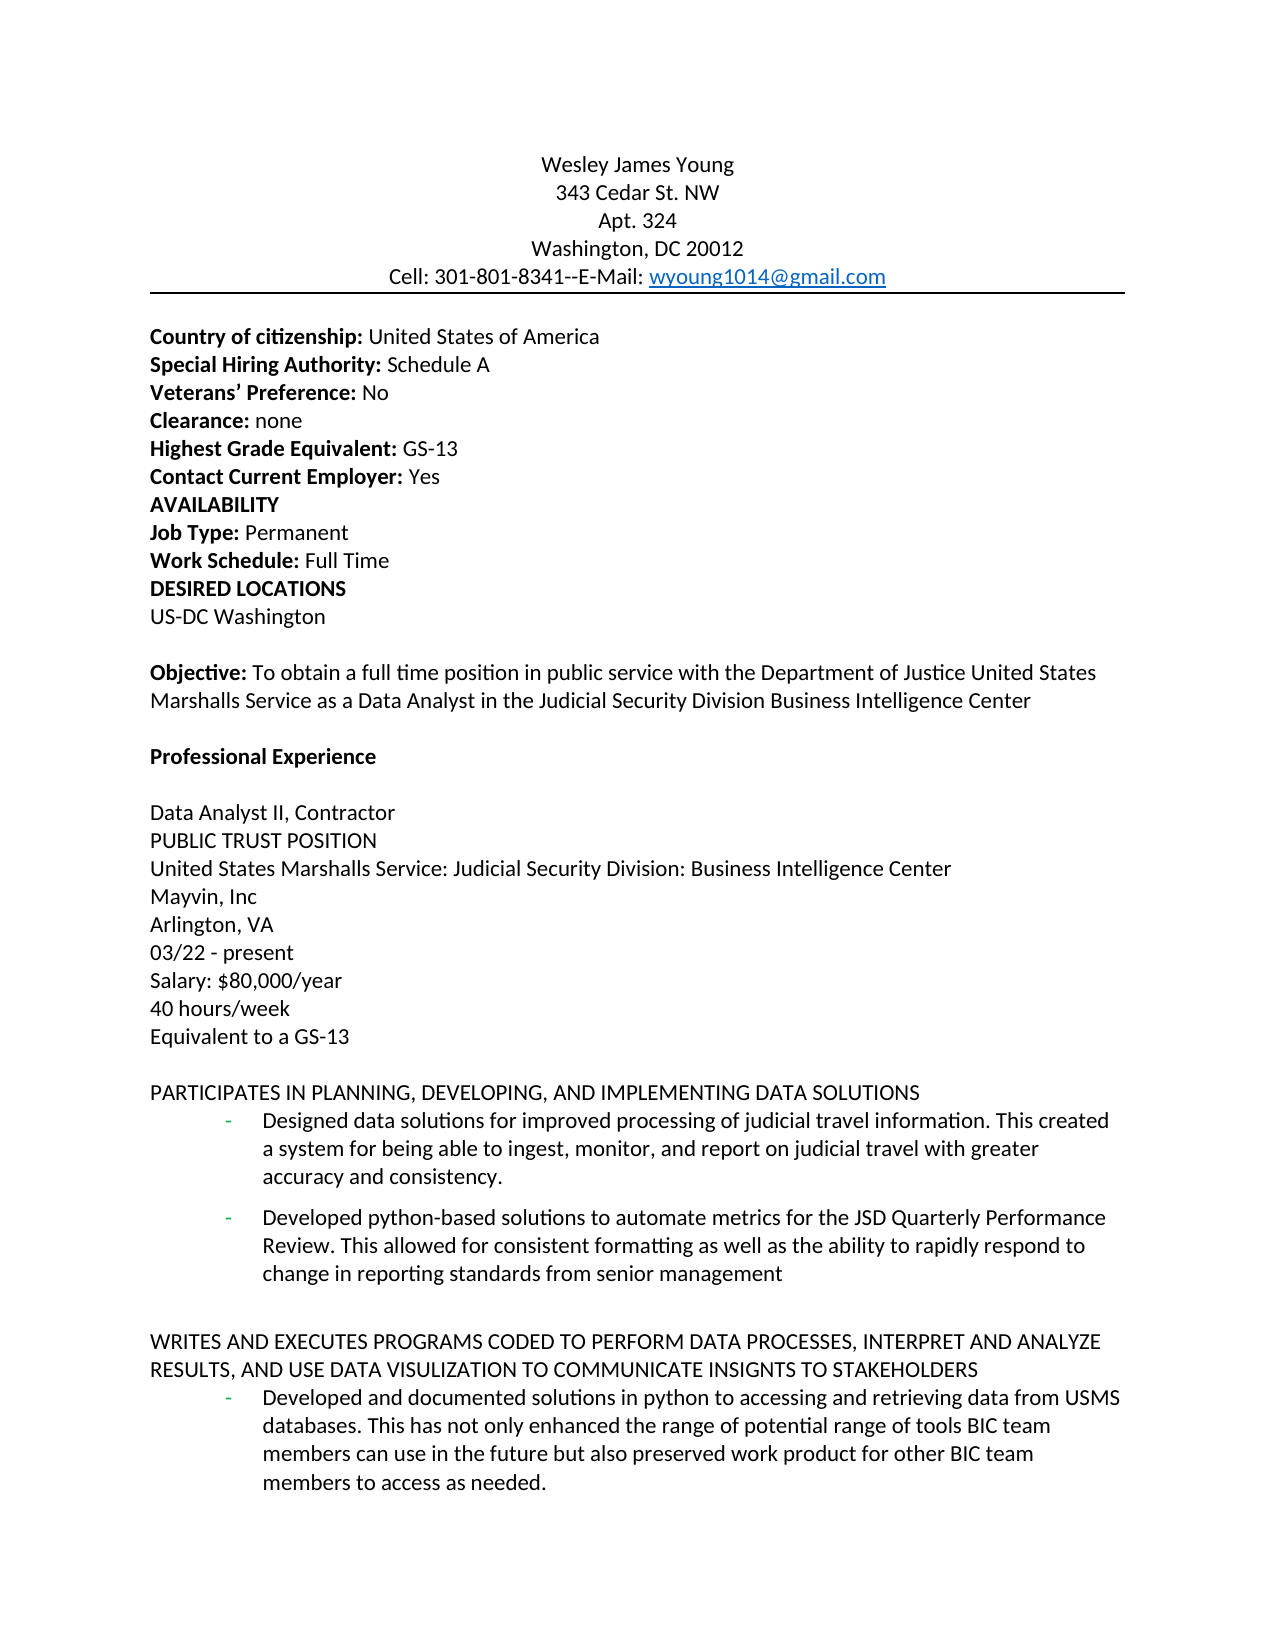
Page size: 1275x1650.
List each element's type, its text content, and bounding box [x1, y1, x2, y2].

text Special Hiring Authority: Schedule A [150, 350, 1125, 378]
text Veterans’ Preference: No [150, 378, 1125, 406]
text Mayvin, Inc [150, 882, 1125, 910]
list Designed data solutions for improved processing of judicial travel information. This created a system for being able to ingest, monitor, and report on judicial travel with greater accuracy and consistency. [225, 1106, 1125, 1190]
text Participates in planning, developing, and implementing data solutions [150, 1078, 1125, 1106]
text Country of citizenship: United States of America [150, 322, 1125, 350]
text Salary: $80,000/year [150, 966, 1125, 994]
text Professional Experience [150, 742, 1125, 770]
text DESIRED LOCATIONS [150, 574, 1125, 602]
text Work Schedule: Full Time [150, 546, 1125, 574]
text Highest Grade Equivalent: GS-13 [150, 434, 1125, 462]
text Washington, DC 20012 [150, 234, 1125, 262]
text Apt. 324 [150, 206, 1125, 234]
text Contact Current Employer: Yes [150, 462, 1125, 490]
text 343 Cedar St. NW [150, 178, 1125, 206]
text Writes and executes programs coded to perform data processes, interpret and analyze results, and use data visulization to communicate insignts to stakeholders [150, 1327, 1125, 1383]
text Objective: To obtain a full time position in public service with the Department of Justice United States Marshalls Service as a Data Analyst in the Judicial Security Division Business Intelligence Center [150, 658, 1125, 714]
text Equivalent to a GS-13 [150, 1022, 1125, 1050]
text Data Analyst II, Contractor [150, 798, 1125, 826]
text AVAILABILITY [150, 490, 1125, 518]
text Job Type: Permanent [150, 518, 1125, 546]
text PUBLIC TRUST POSITION [150, 826, 1125, 854]
text United States Marshalls Service: Judicial Security Division: Business Intelligence Center [150, 854, 1125, 882]
text 03/22 - present [150, 938, 1125, 966]
text Cell: 301-801-8341--E-Mail: wyoung1014@gmail.com [150, 262, 1125, 292]
text US-DC Washington [150, 602, 1125, 630]
text 40 hours/week [150, 994, 1125, 1022]
text Wesley James Young [150, 150, 1125, 178]
text Arlington, VA [150, 910, 1125, 938]
text Clearance: none [150, 406, 1125, 434]
list Developed python-based solutions to automate metrics for the JSD Quarterly Performance Review. This allowed for consistent formatting as well as the ability to rapidly respond to change in reporting standards from senior management [225, 1203, 1125, 1287]
list Developed and documented solutions in python to accessing and retrieving data from USMS databases. This has not only enhanced the range of potential range of tools BIC team members can use in the future but also preserved work product for other BIC team members to access as needed. [225, 1383, 1125, 1496]
